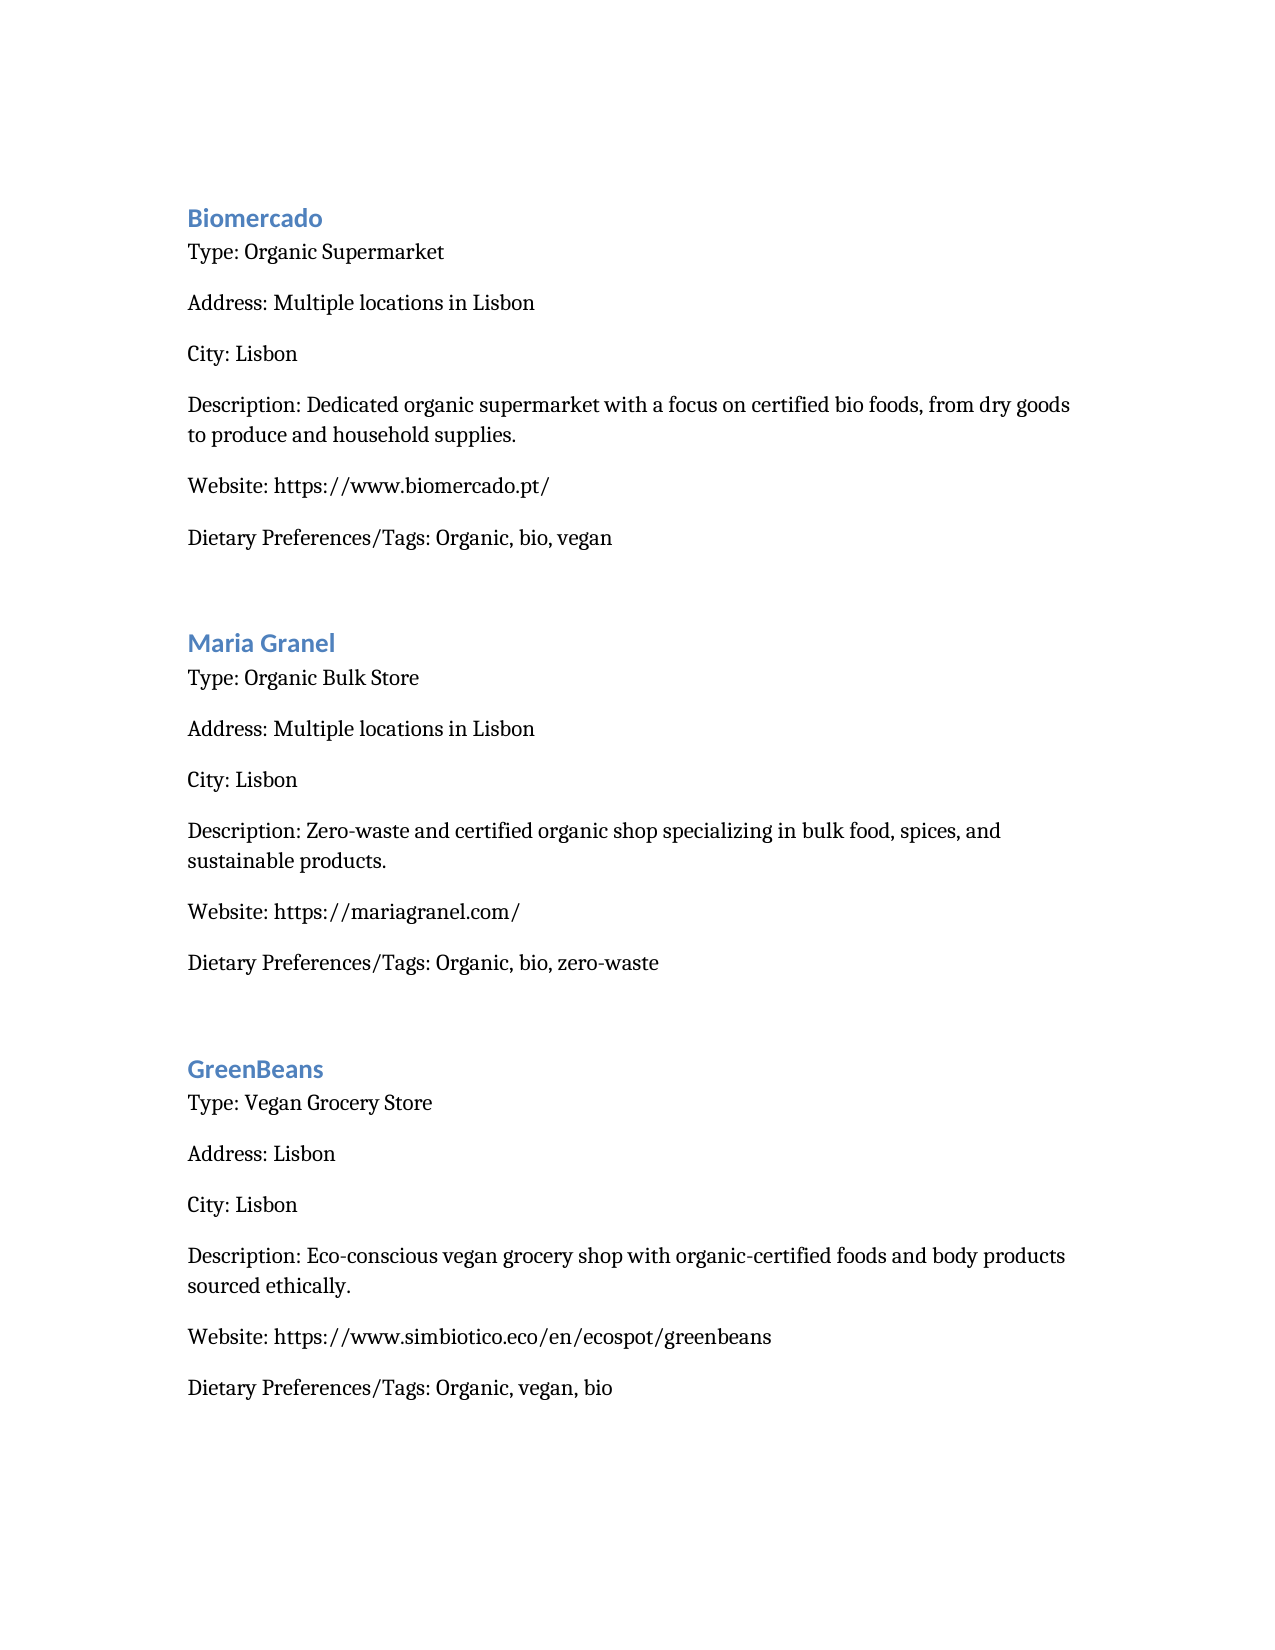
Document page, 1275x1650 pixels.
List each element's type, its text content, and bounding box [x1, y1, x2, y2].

text Dietary Preferences/Tags: Organic, bio, zero-waste [187, 950, 1087, 976]
text Address: Multiple locations in Lisbon [187, 290, 1087, 316]
text Website: https://www.simbiotico.eco/en/ecospot/greenbeans [187, 1324, 1087, 1351]
text Dietary Preferences/Tags: Organic, bio, vegan [187, 524, 1087, 551]
subtitle Biomercado [187, 201, 1087, 234]
text Dietary Preferences/Tags: Organic, vegan, bio [187, 1375, 1087, 1402]
text Type: Organic Supermarket [187, 239, 1087, 265]
text Description: Eco-conscious vegan grocery shop with organic-certified foods and body products sourced ethically. [187, 1243, 1087, 1299]
text Website: https://www.biomercado.pt/ [187, 473, 1087, 500]
text Website: https://mariagranel.com/ [187, 899, 1087, 925]
text Description: Dedicated organic supermarket with a focus on certified bio foods, from dry goods to produce and household supplies. [187, 392, 1087, 449]
text Description: Zero-waste and certified organic shop specializing in bulk food, spices, and sustainable products. [187, 817, 1087, 874]
subtitle GreenBeans [187, 1052, 1087, 1085]
text Address: Lisbon [187, 1141, 1087, 1167]
text Type: Vegan Grocery Store [187, 1090, 1087, 1116]
text City: Lisbon [187, 1192, 1087, 1218]
text Address: Multiple locations in Lisbon [187, 715, 1087, 742]
text Type: Organic Bulk Store [187, 664, 1087, 691]
text City: Lisbon [187, 766, 1087, 793]
text City: Lisbon [187, 341, 1087, 367]
subtitle Maria Granel [187, 626, 1087, 659]
